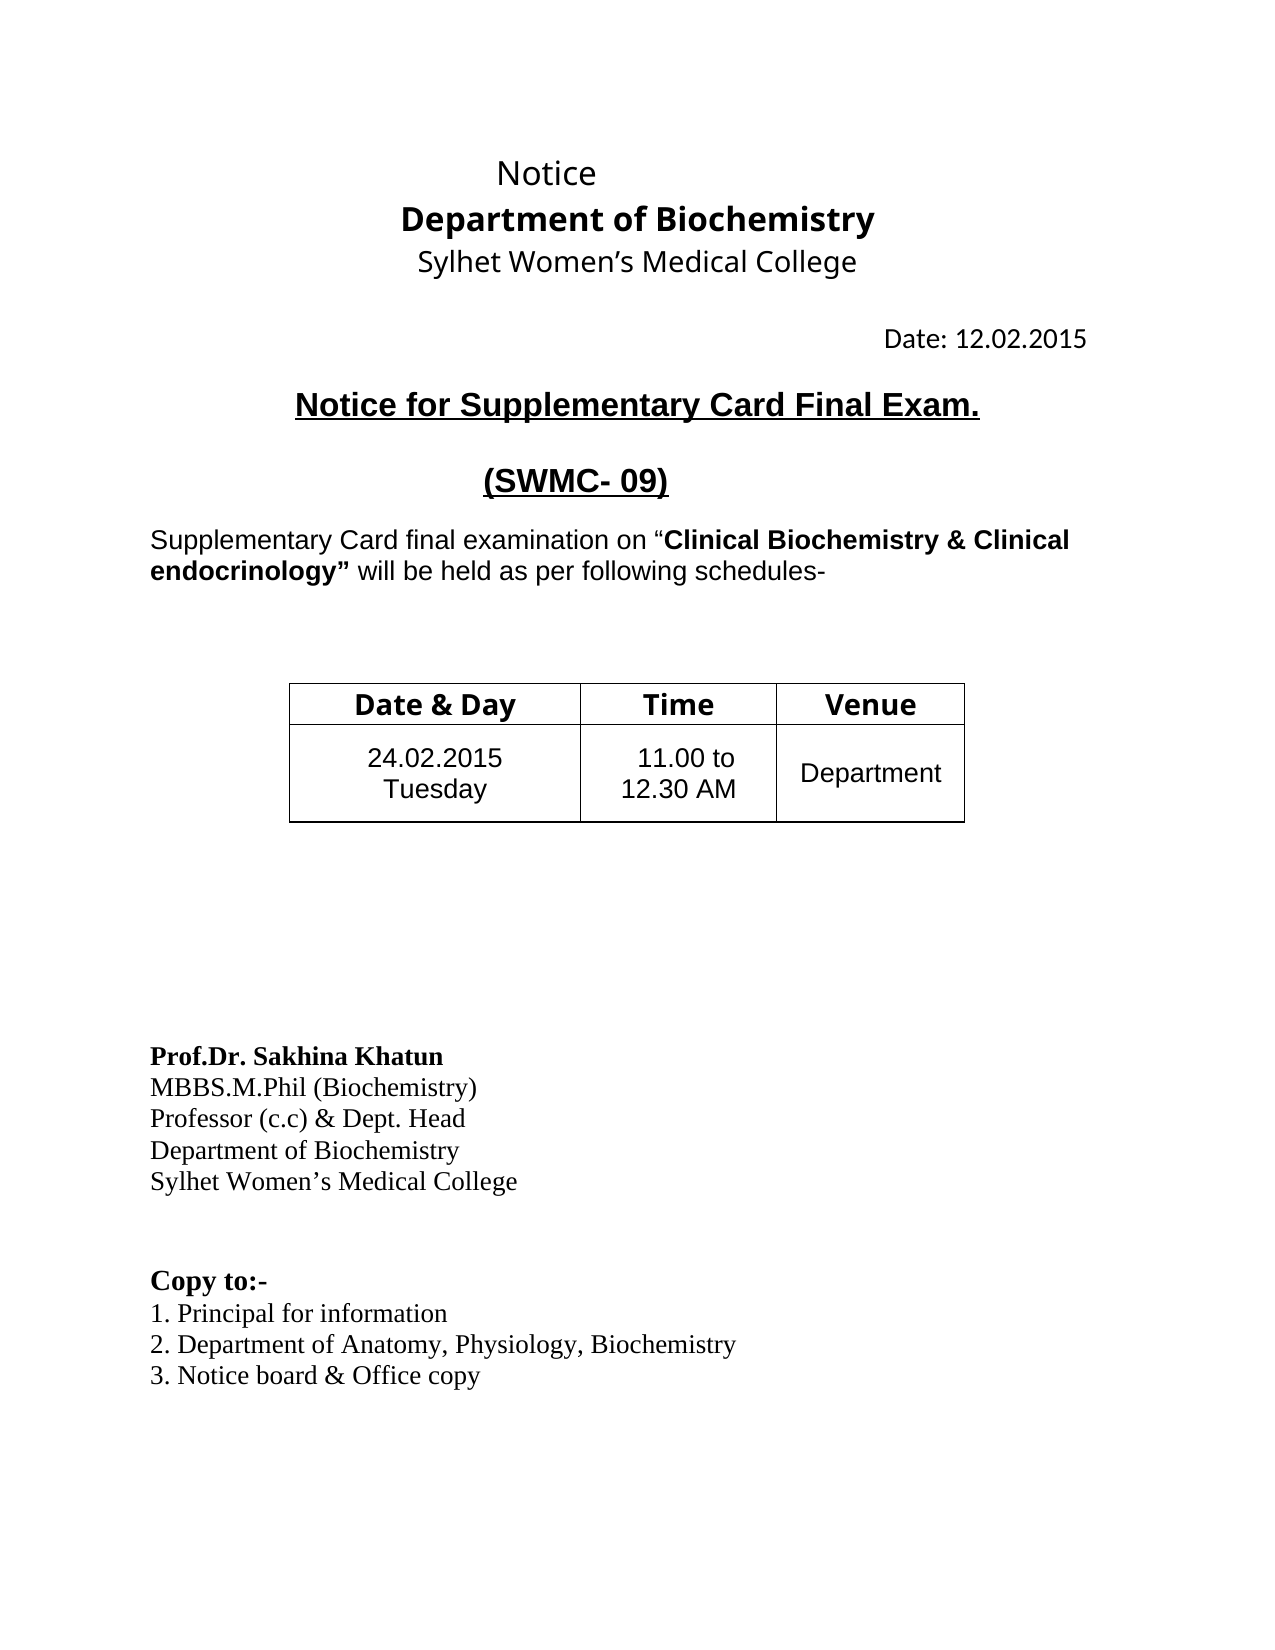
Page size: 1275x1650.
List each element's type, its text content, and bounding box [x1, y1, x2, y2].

text Prof.Dr. Sakhina Khatun [150, 1040, 1125, 1071]
text 2. Department of Anatomy, Physiology, Biochemistry [150, 1328, 1125, 1359]
text Notice for Supplementary Card Final Exam. [150, 384, 1125, 423]
text Copy to:- [150, 1263, 1125, 1297]
table_cell Department [777, 725, 964, 821]
table_header Venue [777, 684, 964, 724]
text 3. Notice board & Office copy [150, 1359, 1125, 1390]
text Department of Biochemistry [150, 195, 1125, 241]
text Supplementary Card final examination on “Clinical Biochemistry & Clinical endocrinology” will be held as per following schedules- [150, 524, 1125, 586]
text Date: 12.02.2015 [150, 320, 1125, 356]
text MBBS.M.Phil (Biochemistry) [150, 1071, 1125, 1103]
table_header Date & Day [290, 684, 580, 724]
text Sylhet Women’s Medical College [150, 1165, 1125, 1196]
text 1. Principal for information [150, 1297, 1125, 1328]
text Notice [150, 150, 1125, 195]
table_cell 24.02.2015 Tuesday [290, 725, 580, 821]
table_cell 11.00 to 12.30 AM [581, 725, 776, 821]
text (SWMC- 09) [150, 461, 1125, 500]
text Professor (c.c) & Dept. Head [150, 1103, 1125, 1134]
table_header Time [581, 684, 776, 724]
text Sylhet Women’s [150, 241, 1125, 281]
text Department of Biochemistry [150, 1134, 1125, 1165]
